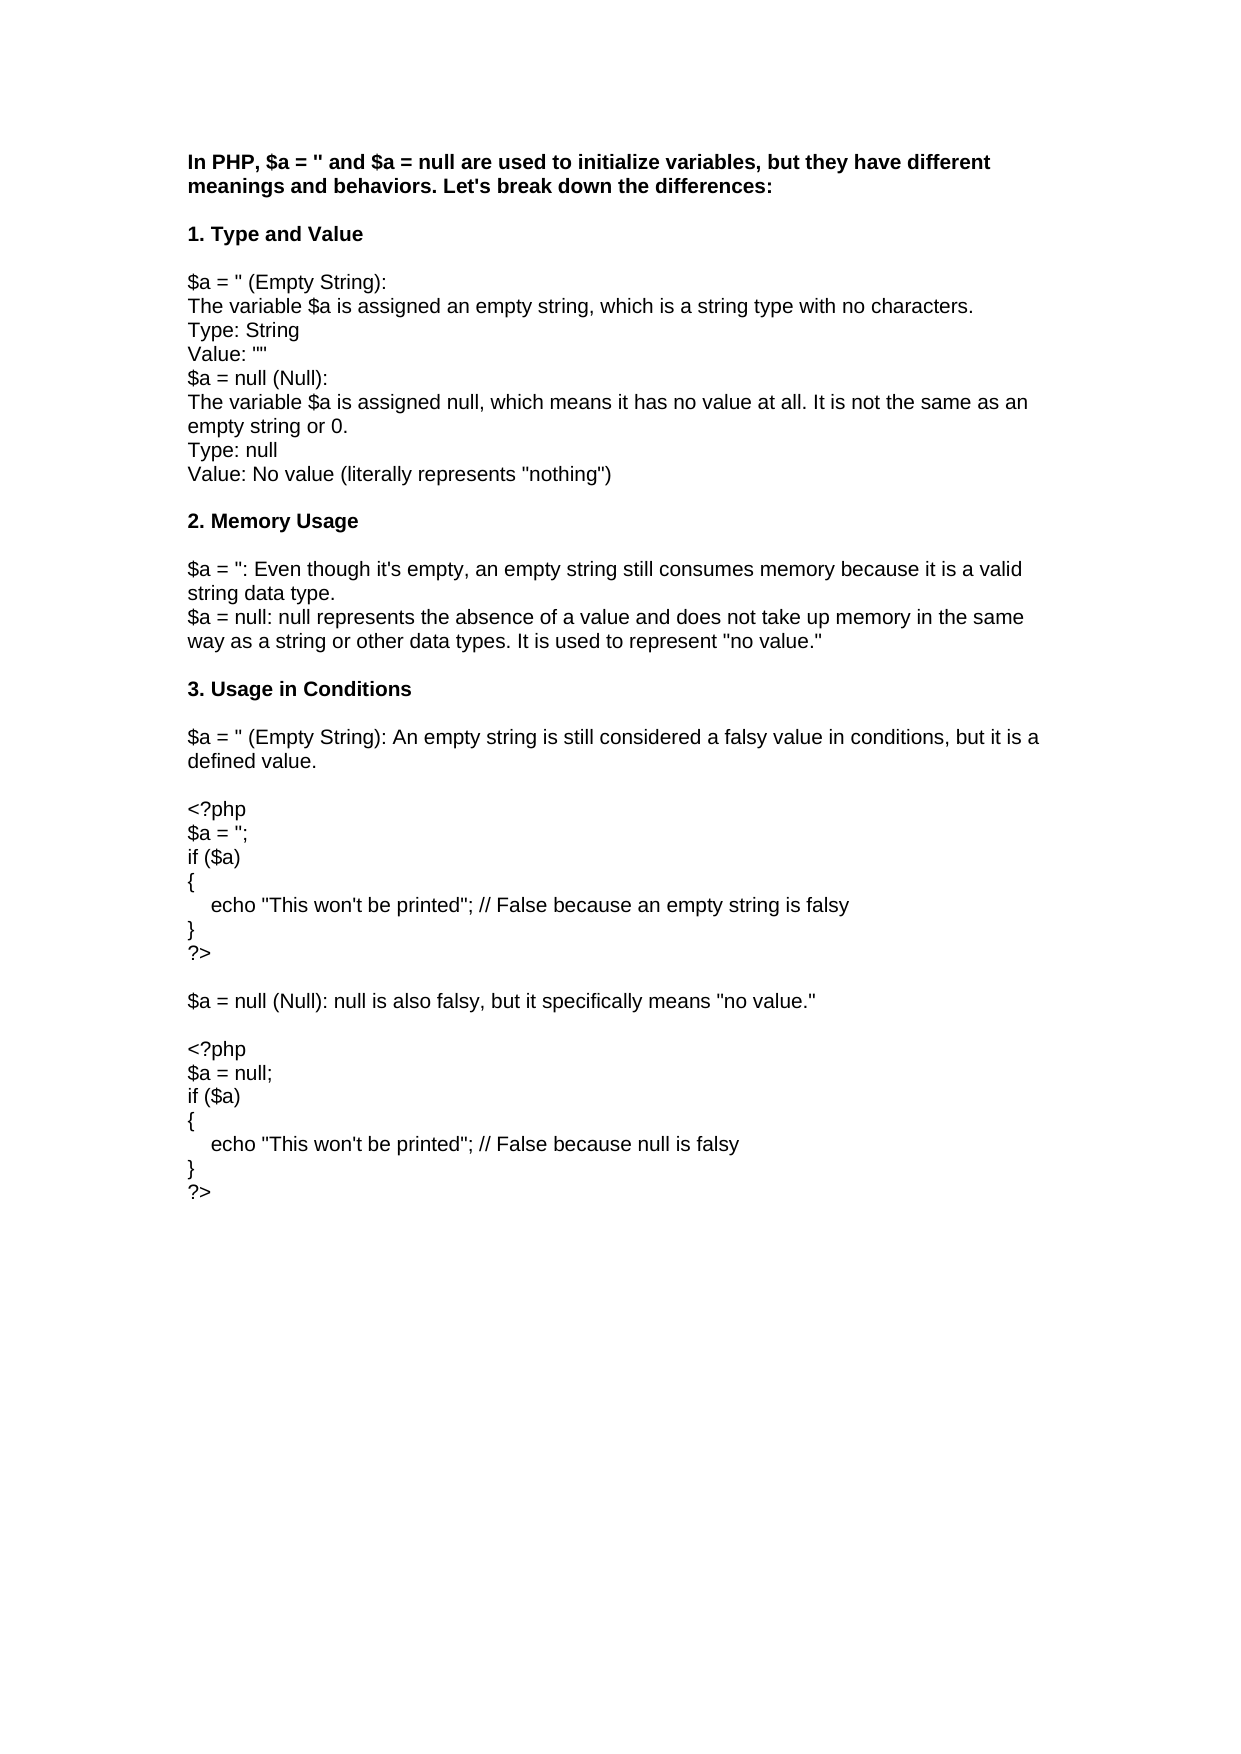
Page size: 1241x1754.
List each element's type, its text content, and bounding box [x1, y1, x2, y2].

text echo "This won't be printed"; // False because an empty string is falsy [187, 893, 1053, 917]
text The variable $a is assigned an empty string, which is a string type with no characters. [187, 294, 1053, 318]
text } [187, 917, 1053, 941]
text Value: "" [187, 342, 1053, 366]
text $a = '' (Empty String): [187, 270, 1053, 294]
list Usage in Conditions [187, 677, 1053, 701]
text $a = ''; [187, 821, 1053, 845]
text if ($a) [187, 845, 1053, 869]
text <?php [187, 797, 1053, 821]
text $a = '': Even though it's empty, an empty string still consumes memory because it is a valid string data type. [187, 557, 1053, 605]
text } [187, 1156, 1053, 1180]
text ?> [187, 1180, 1053, 1204]
text { [187, 1108, 1053, 1132]
text Type: null [187, 437, 1053, 461]
text { [187, 869, 1053, 893]
text $a = null: null represents the absence of a value and does not take up memory in the same way as a string or other data types. It is used to represent "no value." [187, 605, 1053, 653]
text $a = null (Null): [187, 366, 1053, 389]
text Type: String [187, 318, 1053, 342]
text <?php [187, 1036, 1053, 1060]
text echo "This won't be printed"; // False because null is falsy [187, 1132, 1053, 1156]
text if ($a) [187, 1084, 1053, 1108]
text $a = '' (Empty String): An empty string is still considered a falsy value in conditions, but it is a defined value. [187, 725, 1053, 773]
text $a = null (Null): null is also falsy, but it specifically means "no value." [187, 988, 1053, 1012]
text 1. Type and Value [187, 222, 1053, 246]
text Value: No value (literally represents "nothing") [187, 461, 1053, 485]
text In PHP, $a = '' and $a = null are used to initialize variables, but they have different meanings and behaviors. Let's break down the differences: [187, 150, 1053, 198]
text ?> [187, 941, 1053, 964]
text The variable $a is assigned null, which means it has no value at all. It is not the same as an empty string or 0. [187, 389, 1053, 437]
list Memory Usage [187, 509, 1053, 533]
text $a = null; [187, 1060, 1053, 1084]
